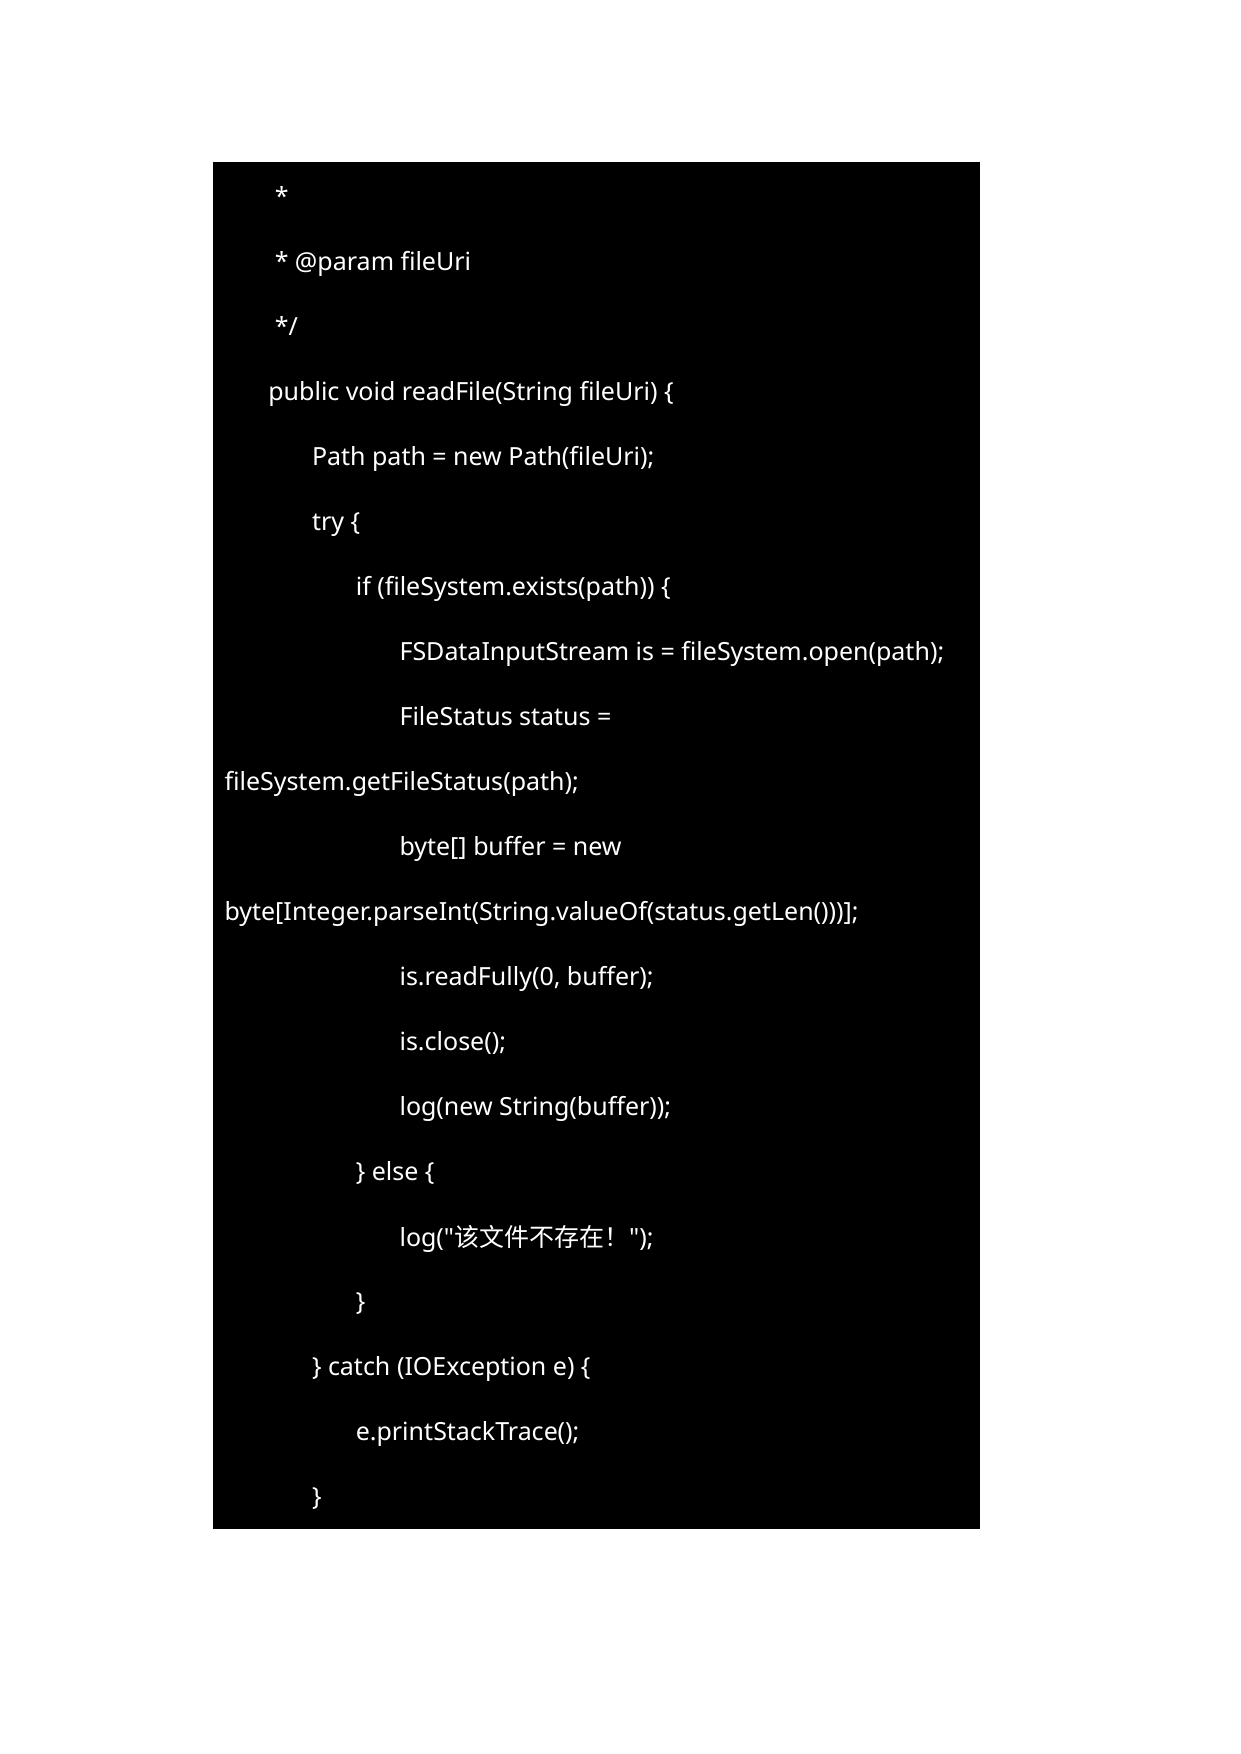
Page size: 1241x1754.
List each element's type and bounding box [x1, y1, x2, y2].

table_header [214, 163, 979, 1528]
